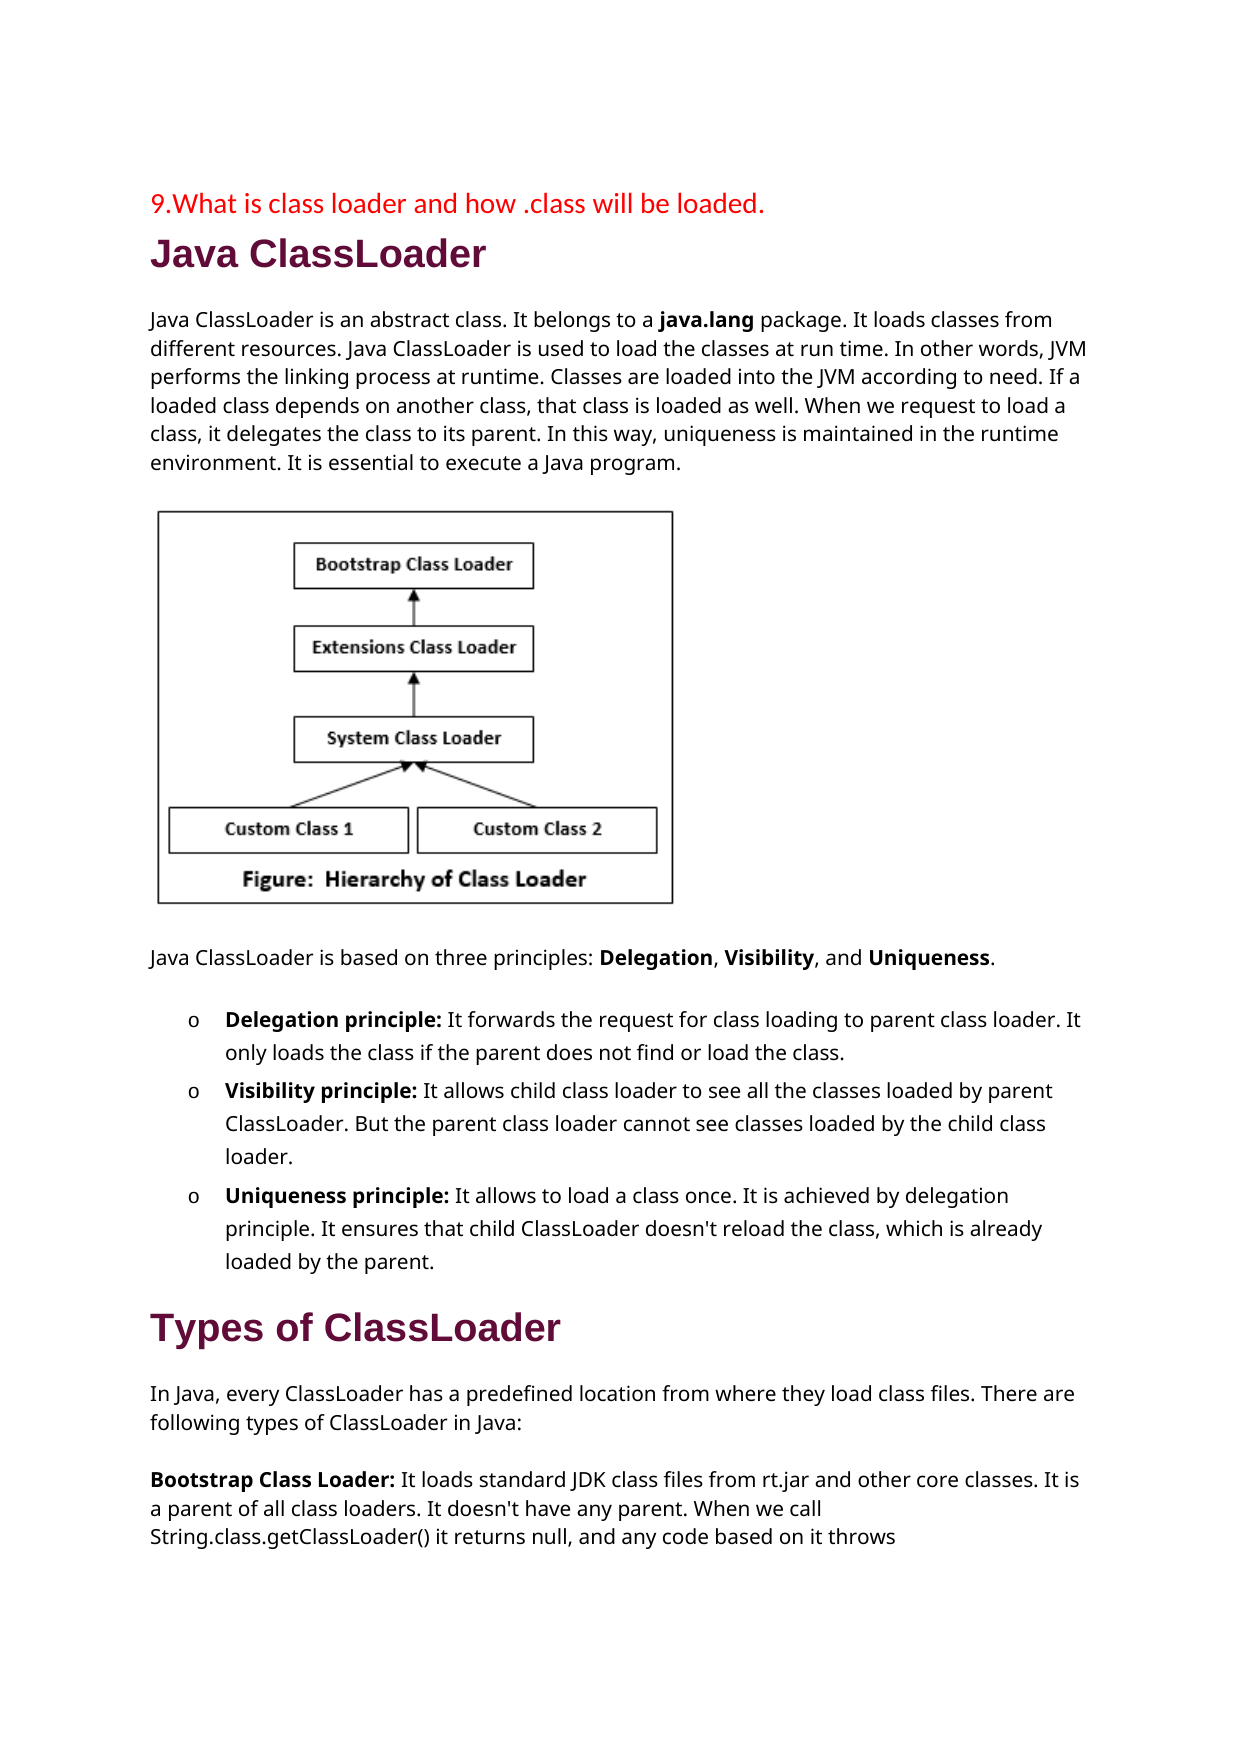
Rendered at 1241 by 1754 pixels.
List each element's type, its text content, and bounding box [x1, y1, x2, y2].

text 9.What is class loader and how .class will be loaded. [150, 150, 1090, 221]
subtitle Java ClassLoader [150, 231, 1090, 276]
picture [150, 505, 686, 912]
text In Java, every ClassLoader has a predefined location from where they load class files. There are following types of ClassLoader in Java: [150, 1379, 1090, 1436]
text Java ClassLoader is based on three principles: Delegation, Visibility, and Uniqueness. [150, 943, 1090, 971]
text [150, 1465, 1090, 1551]
list Visibility principle: It allows child class loader to see all the classes loaded by parent ClassLoader. But the parent class loader cannot see classes loaded by the child class loader. [187, 1072, 1090, 1171]
list Delegation principle: It forwards the request for class loading to parent class loader. It only loads the class if the parent does not find or load the class. [187, 1000, 1090, 1066]
subtitle Types of ClassLoader [150, 1304, 1090, 1350]
text Java ClassLoader is an abstract class. It belongs to a java.lang package. It loads classes from different resources. Java ClassLoader is used to load the classes at run time. In other words, JVM performs the linking process at runtime. Classes are loaded into the JVM according to need. If a loaded class depends on another class, that class is loaded as well. When we request to load a class, it delegates the class to its parent. In this way, uniqueness is maintained in the runtime environment. It is essential to execute a Java program. [150, 305, 1090, 476]
list Uniqueness principle: It allows to load a class once. It is achieved by delegation principle. It ensures that child ClassLoader doesn't reload the class, which is already loaded by the parent. [187, 1177, 1090, 1275]
